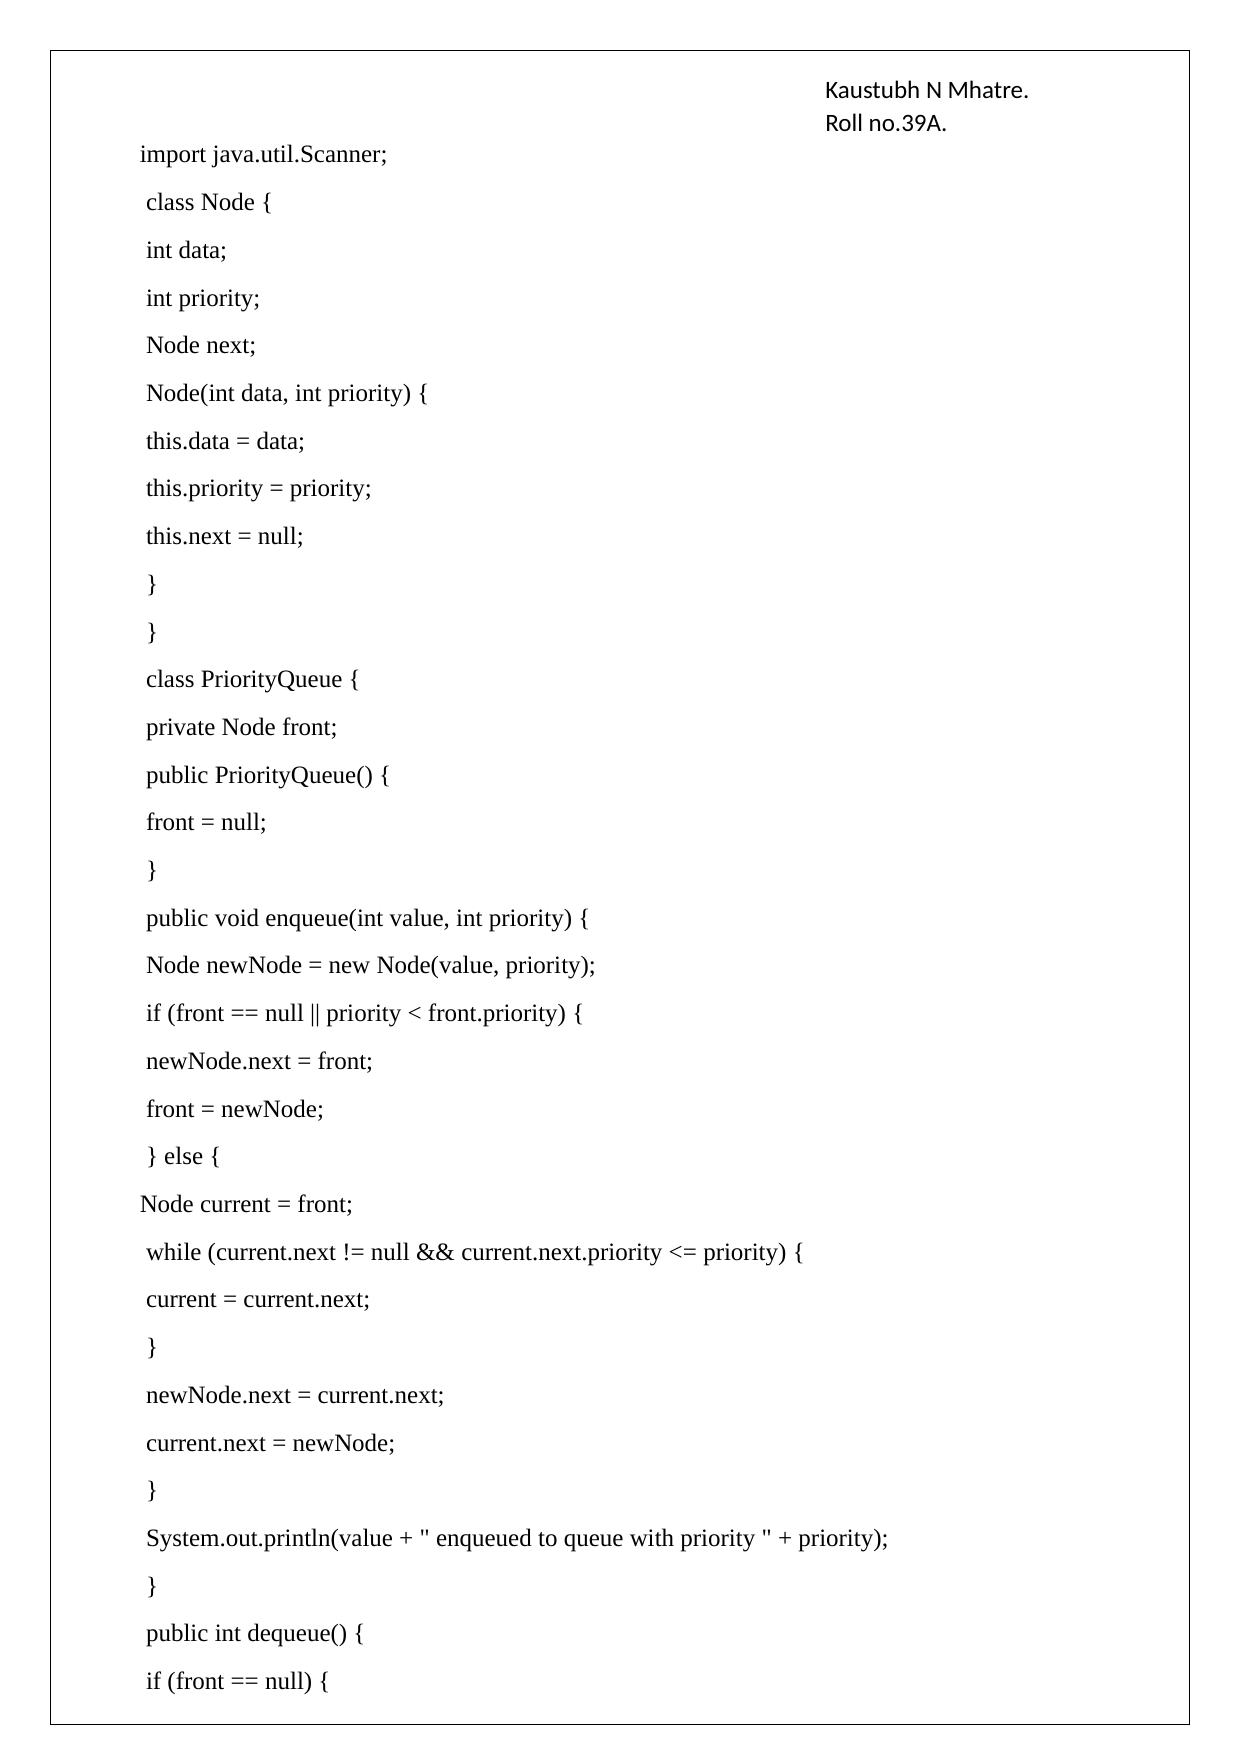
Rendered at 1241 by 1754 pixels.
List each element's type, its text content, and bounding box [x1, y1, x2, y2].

text current = current.next; [139, 1284, 1065, 1313]
text class PriorityQueue { [139, 664, 1065, 693]
text if (front == null || priority < front.priority) { [139, 998, 1065, 1027]
text Node current = front; [139, 1189, 1065, 1218]
text front = null; [139, 807, 1065, 836]
text while (current.next != null && current.next.priority <= priority) { [139, 1237, 1065, 1266]
text public void enqueue(int value, int priority) { [139, 903, 1065, 932]
text } [139, 1475, 1065, 1504]
text int priority; [139, 283, 1065, 311]
text this.priority = priority; [139, 473, 1065, 502]
text import java.util.Scanner; [139, 139, 1065, 168]
text Node newNode = new Node(value, priority); [139, 951, 1065, 979]
text newNode.next = front; [139, 1046, 1065, 1075]
text } [139, 855, 1065, 884]
text public PriorityQueue() { [139, 760, 1065, 788]
text } [139, 1332, 1065, 1361]
text Node next; [139, 330, 1065, 359]
text class Node { [139, 187, 1065, 216]
text newNode.next = current.next; [139, 1380, 1065, 1409]
text } else { [139, 1141, 1065, 1170]
text } [139, 1571, 1065, 1599]
text int data; [139, 235, 1065, 264]
text if (front == null) { [139, 1666, 1065, 1695]
text System.out.println(value + " enqueued to queue with priority " + priority); [139, 1523, 1065, 1552]
text public int dequeue() { [139, 1618, 1065, 1647]
text current.next = newNode; [139, 1428, 1065, 1456]
text Node(int data, int priority) { [139, 378, 1065, 407]
text } [139, 617, 1065, 645]
text this.data = data; [139, 426, 1065, 454]
text } [139, 569, 1065, 598]
text private Node front; [139, 712, 1065, 741]
text front = newNode; [139, 1094, 1065, 1122]
text this.next = null; [139, 521, 1065, 550]
